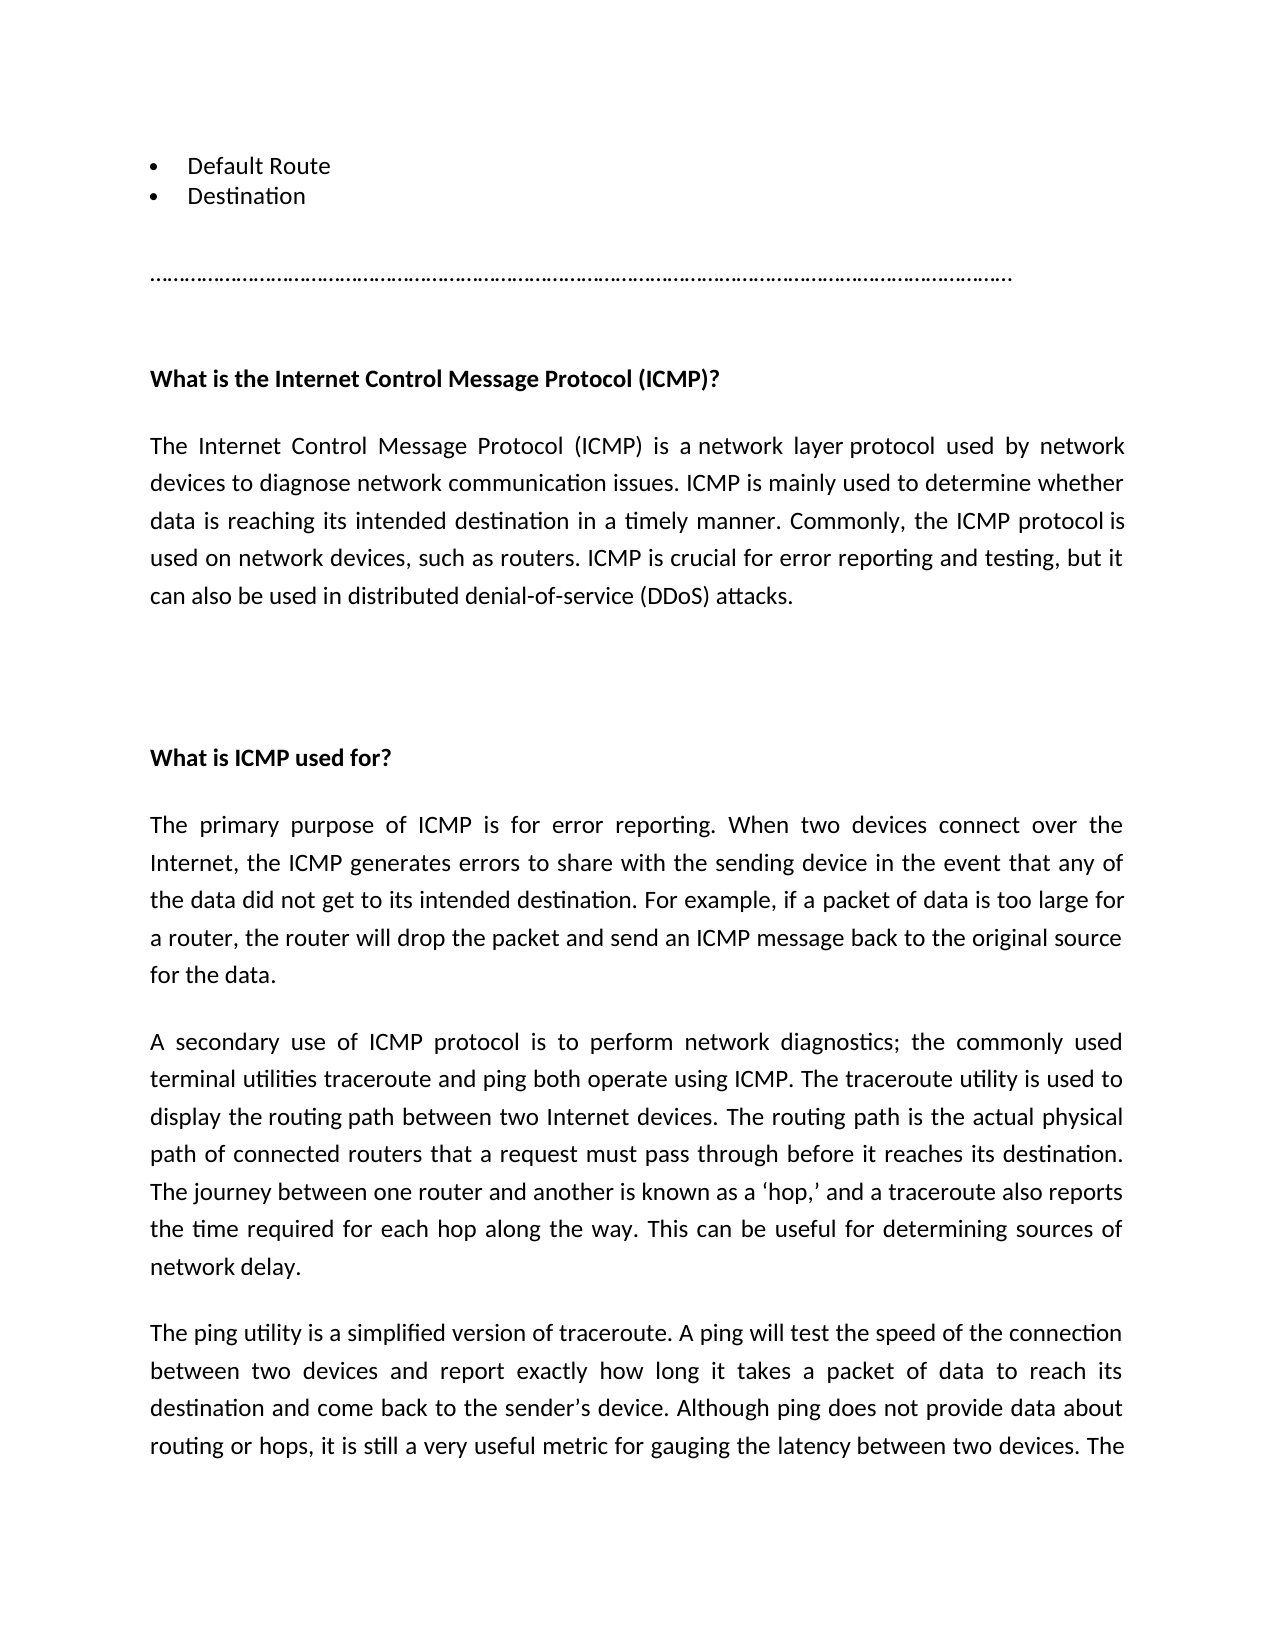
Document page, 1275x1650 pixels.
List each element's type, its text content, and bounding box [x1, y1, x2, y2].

list Destination [150, 181, 1125, 211]
text The primary purpose of ICMP is for error reporting. When two devices connect over the Internet, the ICMP generates errors to share with the sending device in the event that any of the data did not get to its intended destination. For example, if a packet of data is too large for a router, the router will drop the packet and send an ICMP message back to the original source for the data. [150, 802, 1125, 990]
text …………………………………………………………………………………………………………………………………… [150, 257, 1125, 288]
list Default Route [150, 150, 1125, 181]
subtitle What is the Internet Control Message Protocol (ICMP)? [150, 331, 1125, 394]
text A secondary use of ICMP protocol is to perform network diagnostics; the commonly used terminal utilities traceroute and ping both operate using ICMP. The traceroute utility is used to display the routing path between two Internet devices. The routing path is the actual physical path of connected routers that a request must pass through before it reaches its destination. The journey between one router and another is known as a ‘hop,’ and a traceroute also reports the time required for each hop along the way. This can be useful for determining sources of network delay. [150, 1019, 1125, 1281]
subtitle What is ICMP used for? [150, 711, 1125, 773]
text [150, 1311, 1125, 1461]
text The Internet Control Message Protocol (ICMP) is a network layer protocol used by network devices to diagnose network communication issues. ICMP is mainly used to determine whether data is reaching its intended destination in a timely manner. Commonly, the ICMP protocol is used on network devices, such as routers. ICMP is crucial for error reporting and testing, but it can also be used in distributed denial-of-service (DDoS) attacks. [150, 423, 1125, 611]
